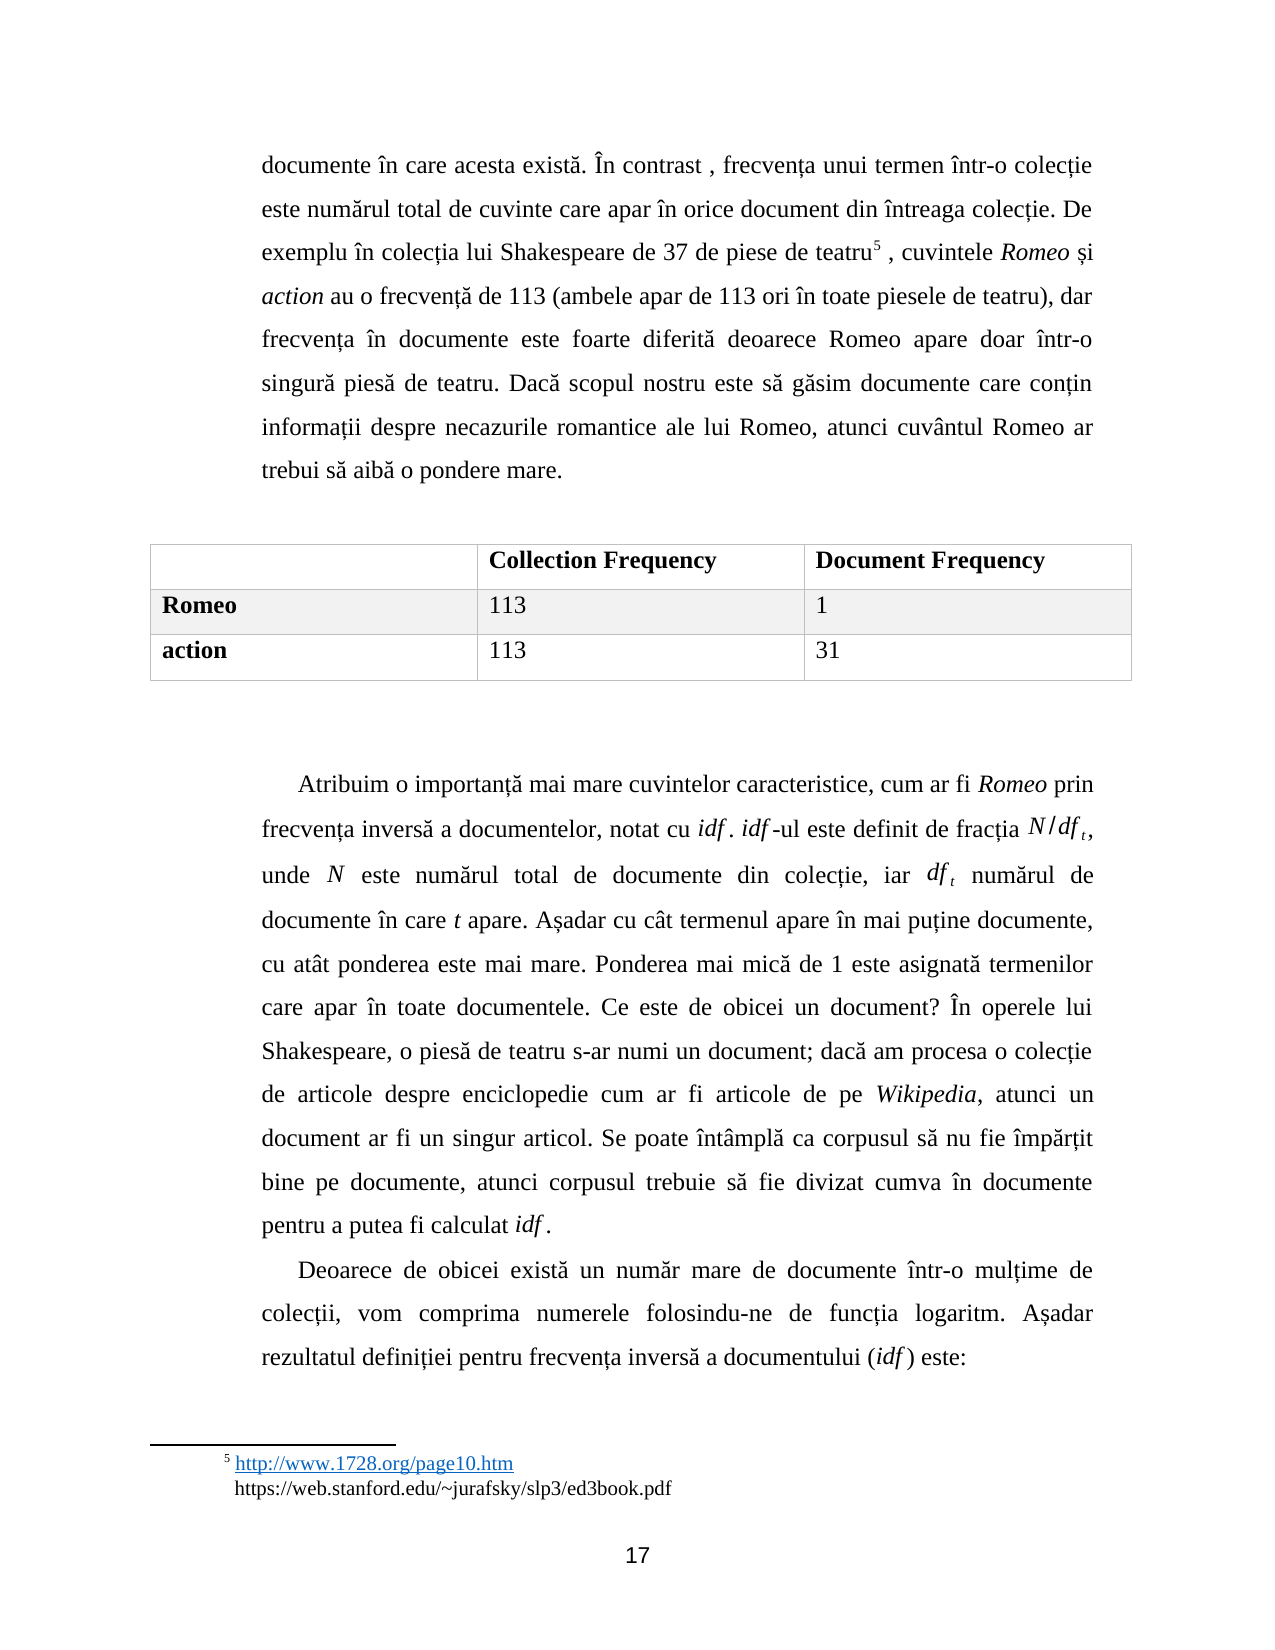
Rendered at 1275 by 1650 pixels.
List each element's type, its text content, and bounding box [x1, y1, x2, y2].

table_cell Romeo [151, 590, 477, 634]
table_cell 113 [478, 590, 804, 634]
table_header Collection Frequency [478, 545, 804, 589]
table_cell 31 [805, 635, 1131, 679]
text Deoarece de obicei există un număr mare de documente într-o mulțime de colecții, vom comprima numerele folosindu-ne de funcția logaritm. Așadar rezultatul definiției pentru frecvența inversă a documentului () este: [261, 1255, 1094, 1371]
table_cell 1 [805, 590, 1131, 634]
table_header Document Frequency [805, 545, 1131, 589]
table_header [151, 545, 477, 589]
table_cell 113 [478, 635, 804, 679]
table_cell action [151, 635, 477, 679]
text Atribuim o importanță mai mare cuvintelor caracteristice, cum ar fi Romeo prin frecvența inversă a documentelor, notat cu . -ul este definit de fracția , unde este numărul total de documente din colecție, iar numărul de documente în care t apare. Așadar cu cât termenul apare în mai puține documente, cu atât ponderea este mai mare. Ponderea mai mică de 1 este asignată termenilor care apar în toate documentele. Ce este de obicei un document? În operele lui Shakespeare, o piesă de teatru s-ar numi un document; dacă am procesa o colecție de articole despre enciclopedie cum ar fi articole de pe Wikipedia, atunci un document ar fi un singur articol. Se poate întâmplă ca corpusul să nu fie împărțit bine pe documente, atunci corpusul trebuie să fie divizat cumva în documente pentru a putea fi calculat . [261, 769, 1094, 1239]
